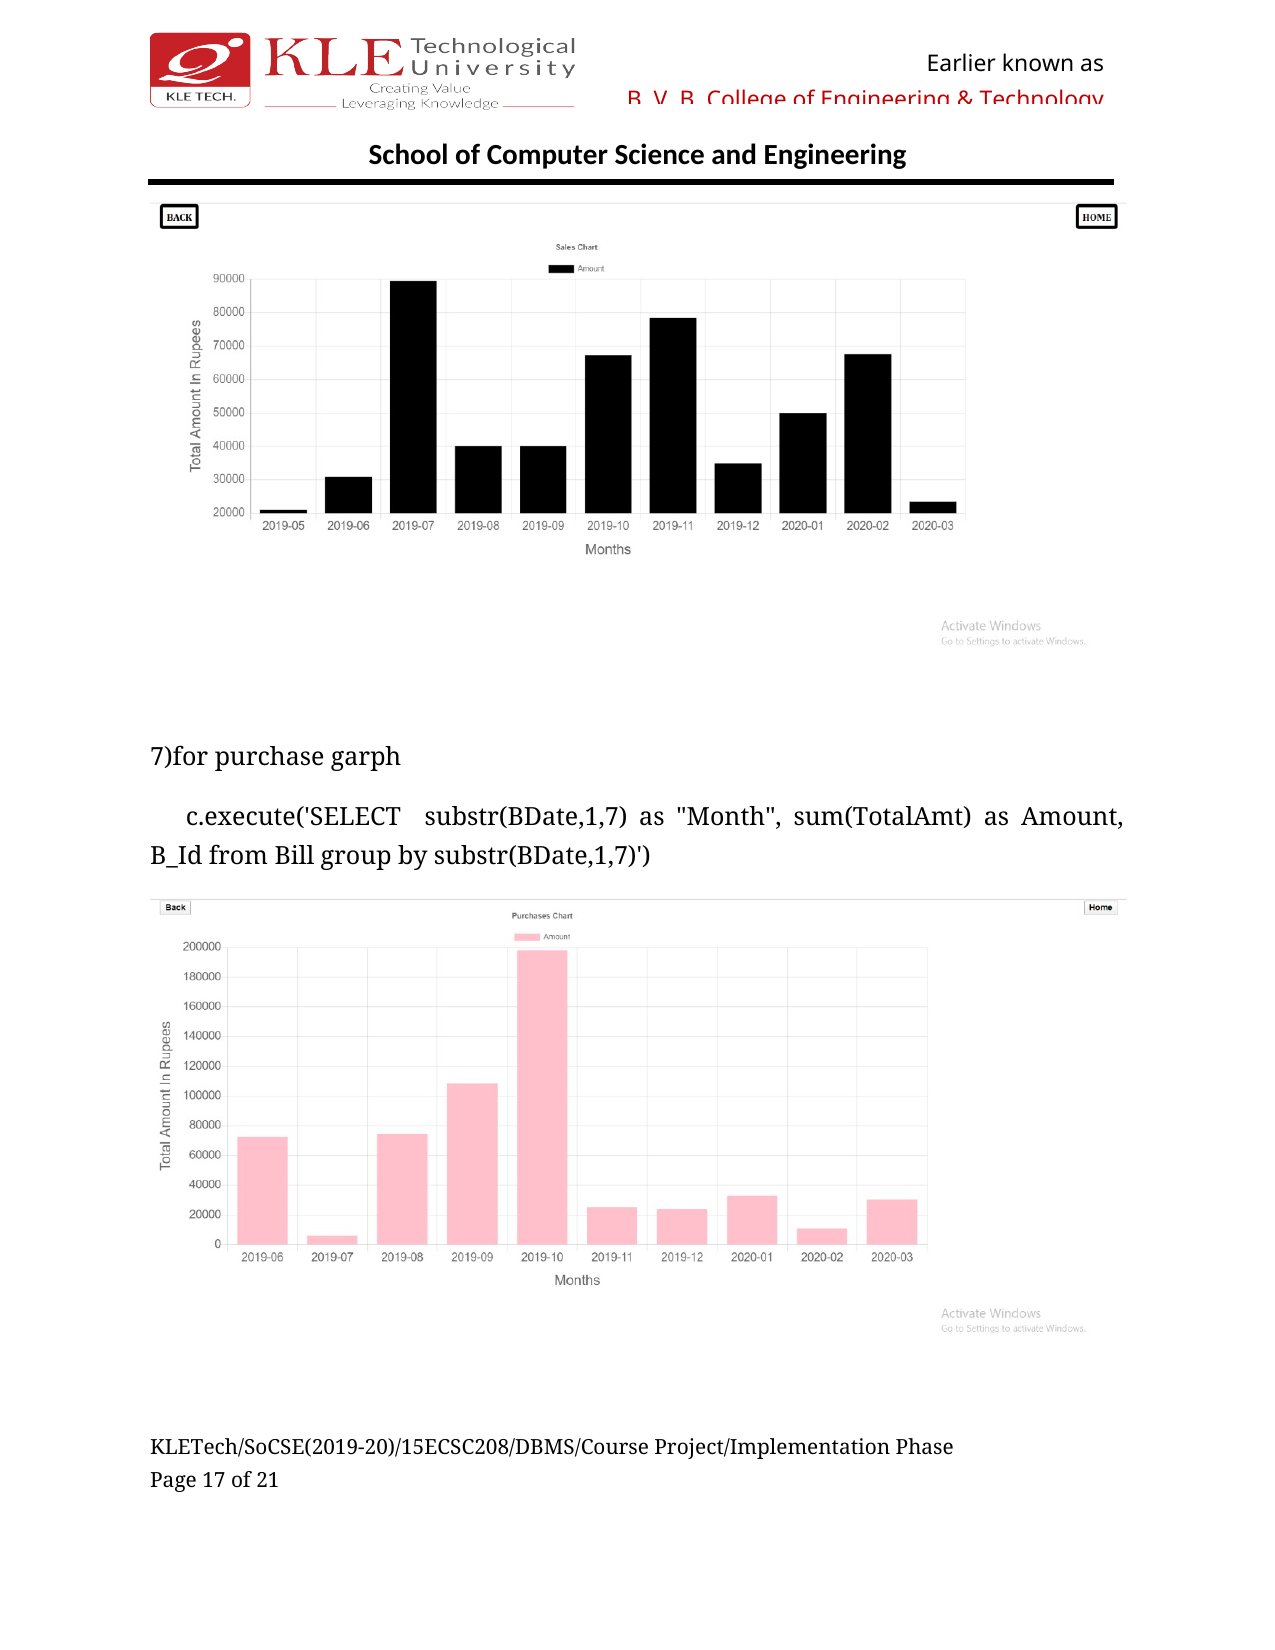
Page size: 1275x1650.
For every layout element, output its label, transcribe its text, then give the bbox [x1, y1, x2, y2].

picture [150, 200, 1127, 654]
picture [150, 897, 1127, 1342]
text c.execute('SELECT substr(BDate,1,7) as "Month", sum(TotalAmt) as Amount, B_Id from Bill group by substr(BDate,1,7)') [150, 798, 1125, 872]
picture [150, 28, 580, 111]
text 7)for purchase garph [150, 738, 1125, 772]
